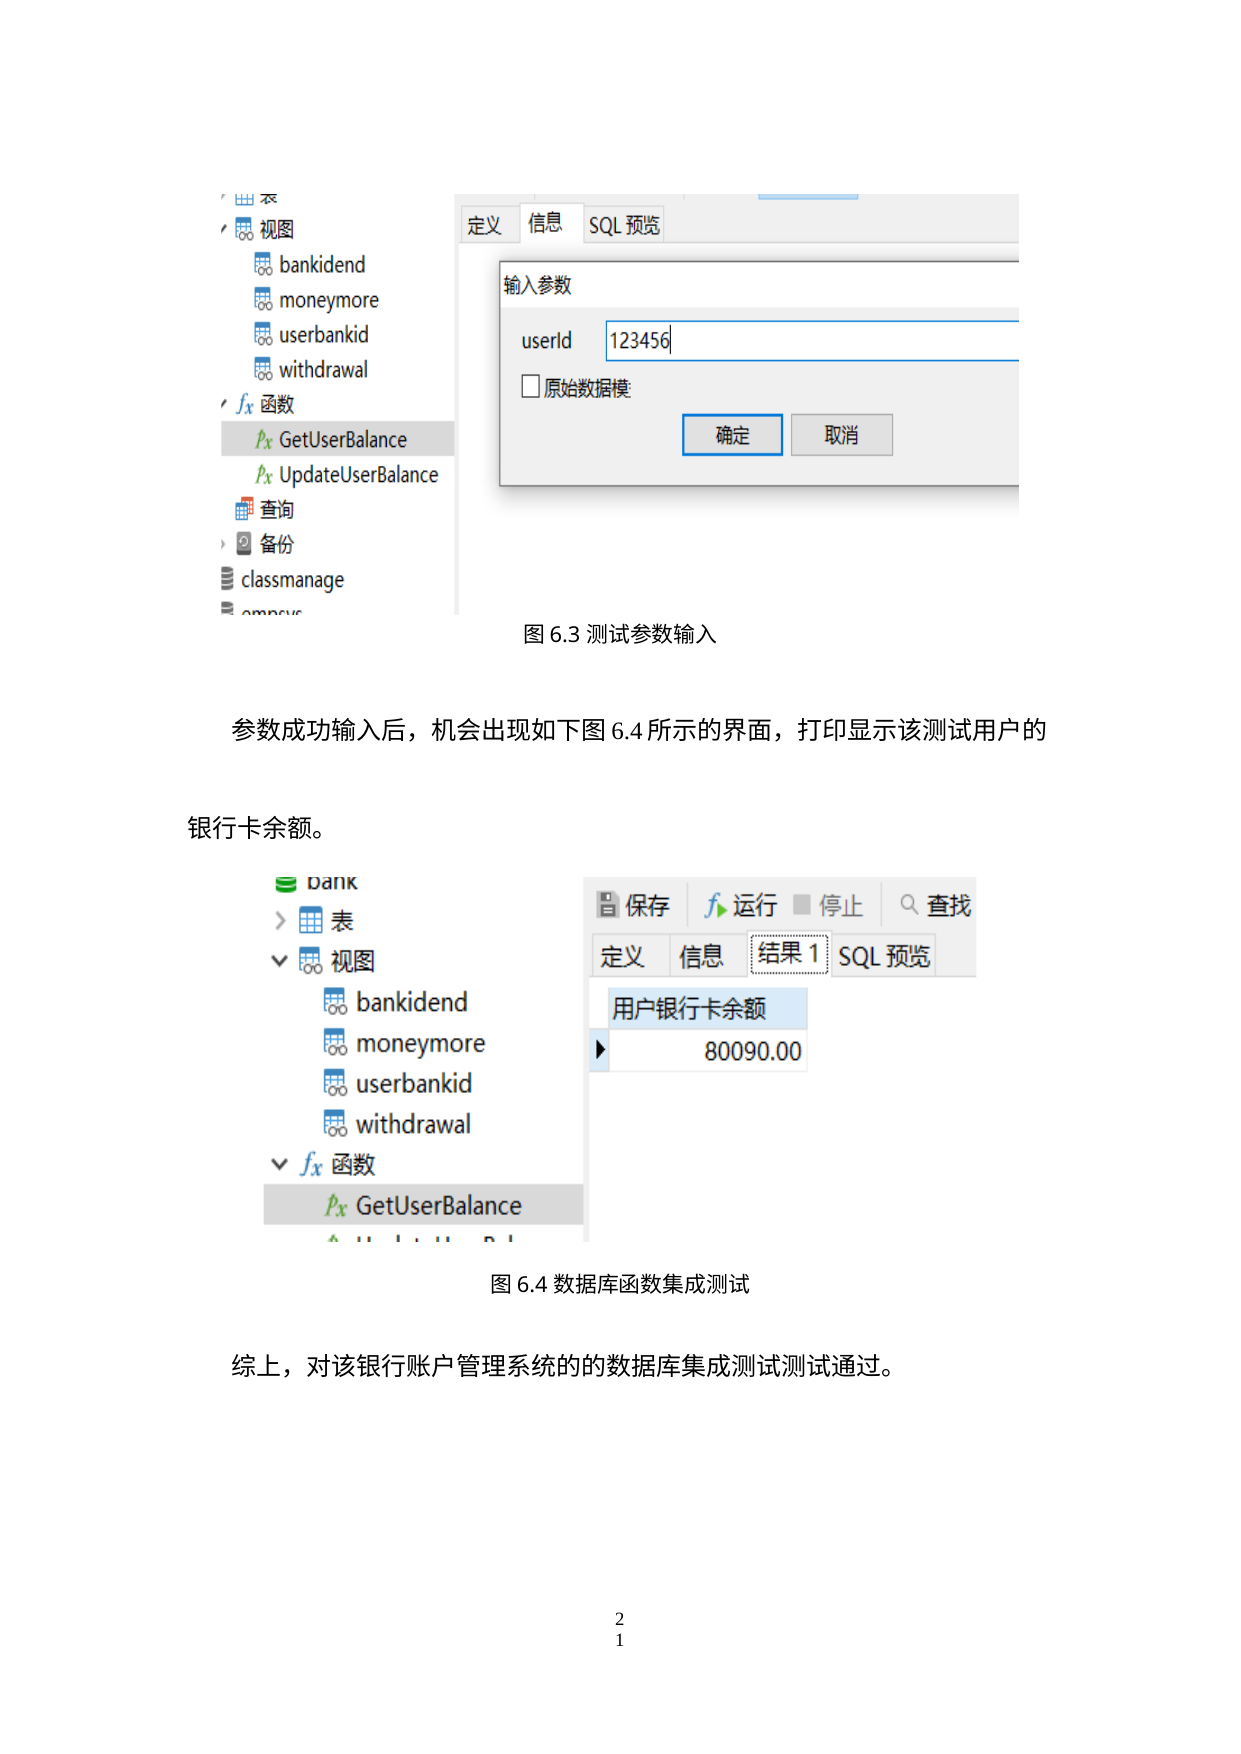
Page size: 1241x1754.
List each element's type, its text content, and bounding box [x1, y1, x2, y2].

picture [263, 877, 977, 1242]
text 图6.4 数据库函数集成测试 [187, 1267, 1053, 1299]
text 综上，对该银行账户管理系统的的数据库集成测试测试通过。 [187, 1332, 1053, 1397]
text 图6.3 测试参数输入 [187, 617, 1053, 649]
text 参数成功输入后，机会出现如下图6.4所示的界面，打印显示该测试用户的银行卡余额。 [187, 696, 1053, 859]
picture [221, 194, 1019, 615]
